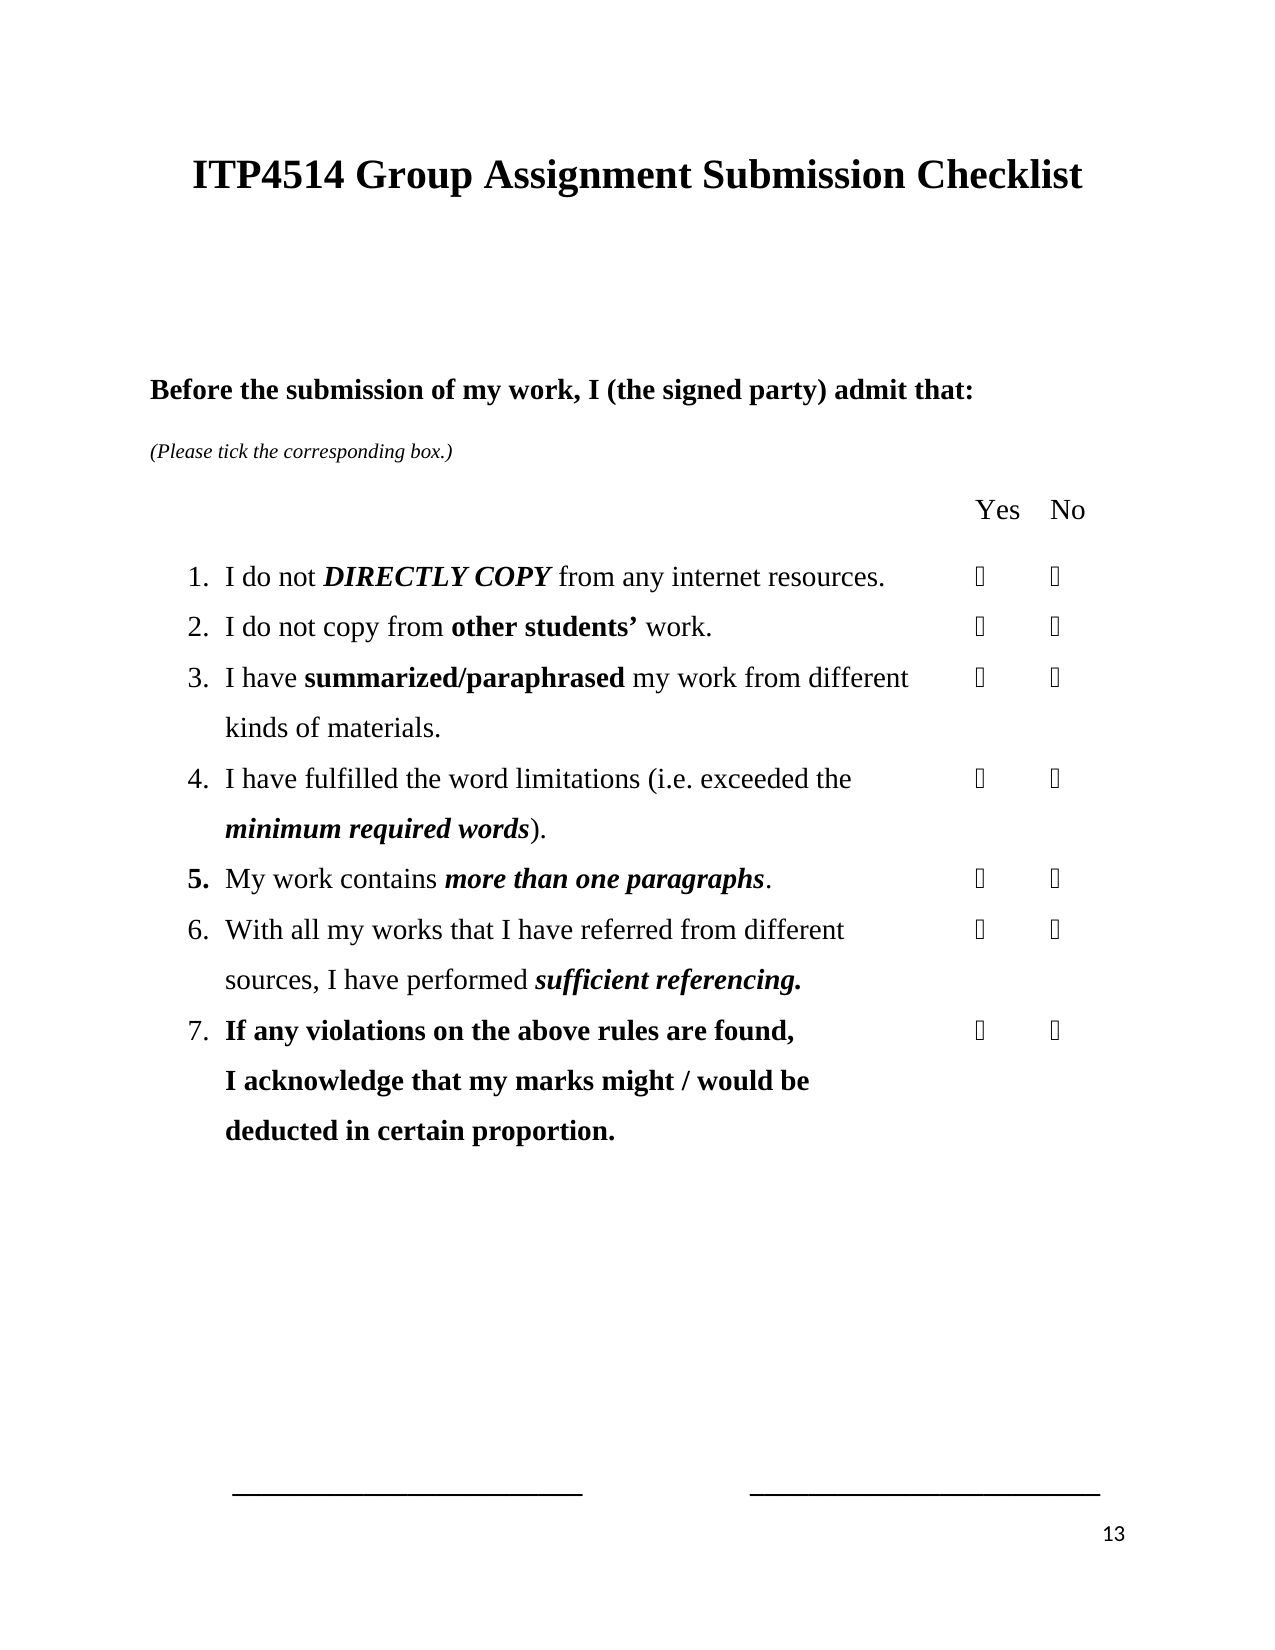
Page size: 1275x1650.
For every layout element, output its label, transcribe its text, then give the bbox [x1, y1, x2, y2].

list I have fulfilled the word limitations (i.e. exceeded the [187, 761, 1125, 794]
text Before the submission of my work, I (the signed party) admit that: [150, 372, 1125, 406]
list I have summarized/paraphrased my work from different [187, 660, 1125, 694]
list I do not DIRECTLY COPY from any internet resources. [187, 559, 1125, 593]
list If any violations on the above rules are found, [187, 1013, 1125, 1046]
list I acknowledge that my marks might / would be [225, 1063, 1125, 1097]
list deducted in certain proportion. [225, 1113, 1125, 1147]
list With all my works that I have referred from different [187, 912, 1125, 946]
text (Please tick the corresponding box.) [150, 439, 1125, 463]
list sources, I have performed sufficient referencing. [225, 962, 1125, 996]
list I do not copy from other students’ work. [187, 609, 1125, 643]
list ________________________ ________________________ [225, 1466, 1125, 1499]
list My work contains more than one paragraphs. [187, 861, 1125, 895]
list kinds of materials. [225, 710, 1125, 744]
list minimum required words). [225, 811, 1125, 845]
text ITP4514 Group Assignment Submission Checklist [150, 150, 1125, 198]
text Yes No [150, 492, 1125, 526]
